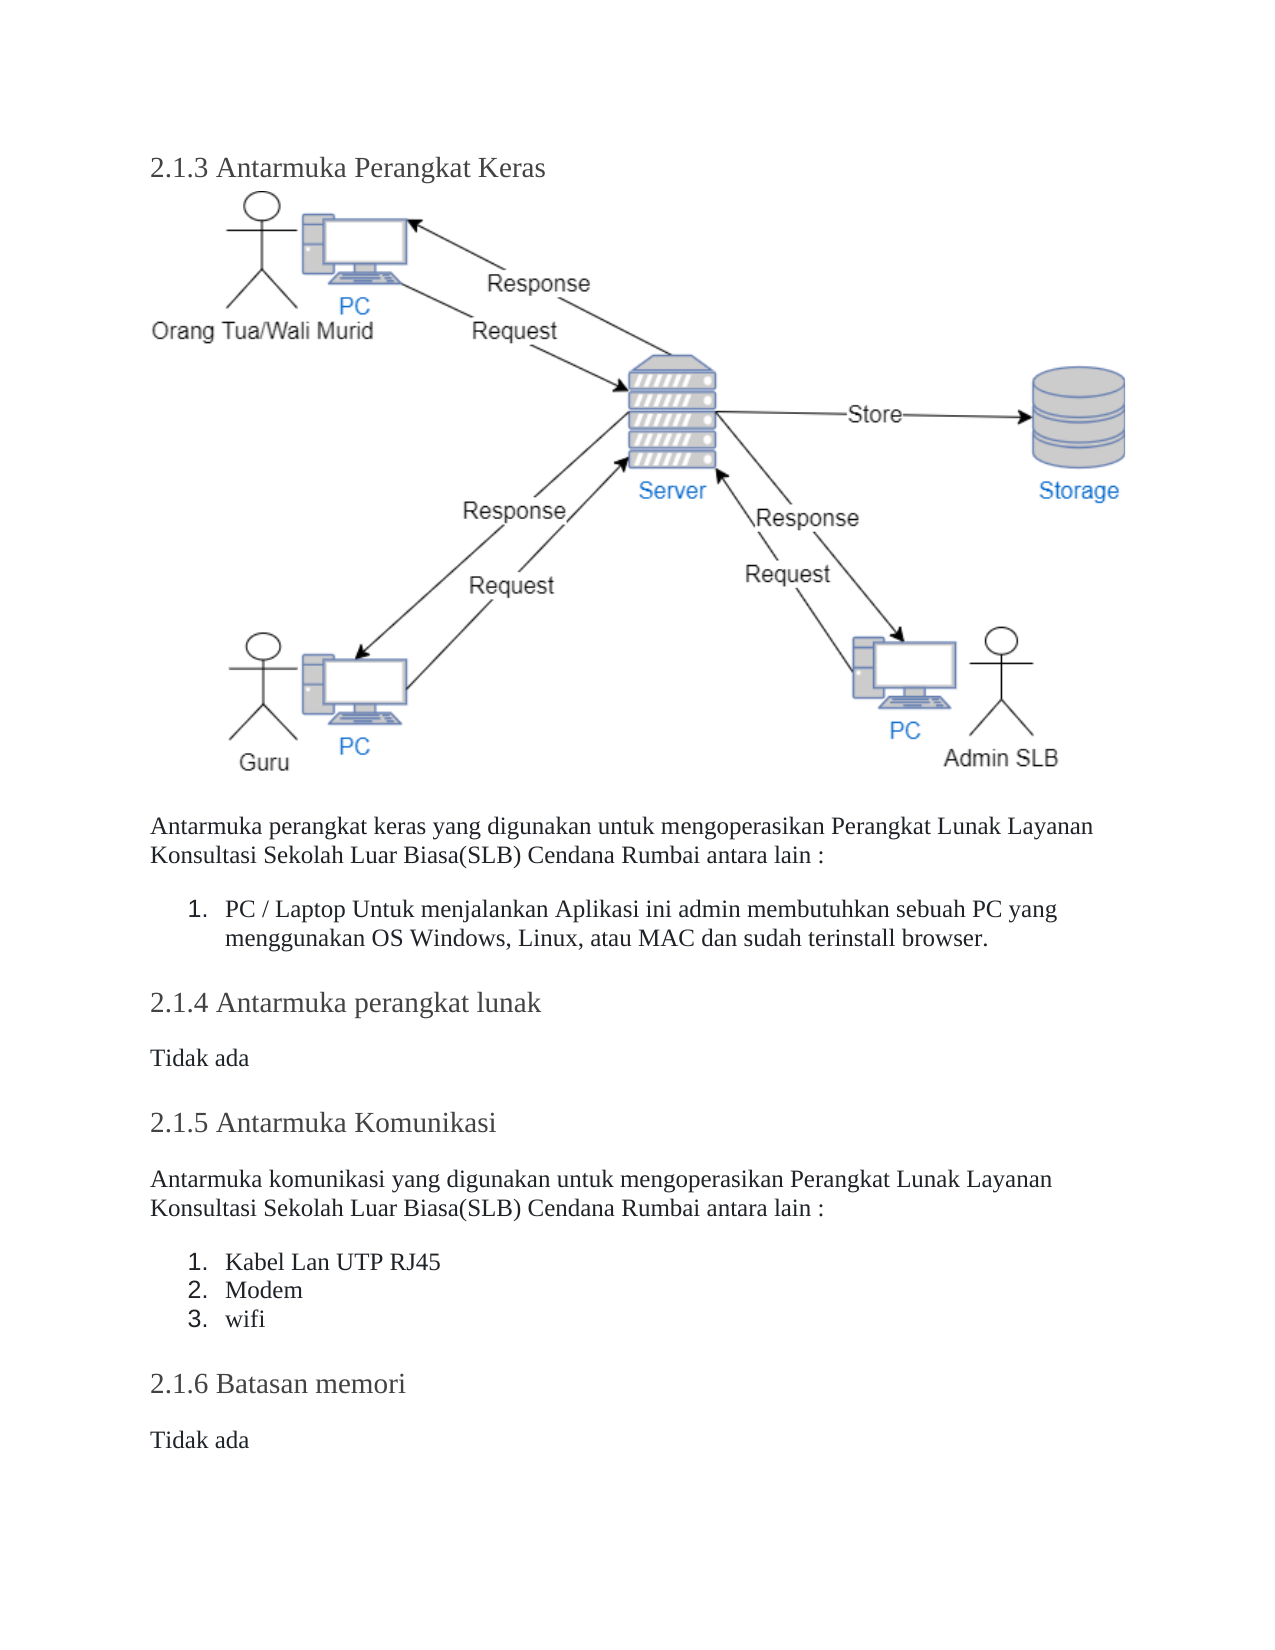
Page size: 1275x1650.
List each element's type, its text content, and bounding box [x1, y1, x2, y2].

subtitle 2.1.3 Antarmuka Perangkat Keras [150, 150, 1125, 183]
list PC / Laptop Untuk menjalankan Aplikasi ini admin membutuhkan sebuah PC yang menggunakan OS Windows, Linux, atau MAC dan sudah terinstall browser. [187, 894, 1125, 951]
list Modem [187, 1275, 1125, 1304]
text Antarmuka komunikasi yang digunakan untuk mengoperasikan Perangkat Lunak Layanan Konsultasi Sekolah Luar Biasa(SLB) Cendana Rumbai antara lain : [150, 1164, 1125, 1221]
subtitle 2.1.5 Antarmuka Komunikasi [150, 1105, 1125, 1139]
text Tidak ada [150, 1043, 1125, 1072]
picture [150, 191, 1125, 778]
text Tidak ada [150, 1425, 1125, 1454]
list Kabel Lan UTP RJ45 [187, 1246, 1125, 1275]
text Antarmuka perangkat keras yang digunakan untuk mengoperasikan Perangkat Lunak Layanan Konsultasi Sekolah Luar Biasa(SLB) Cendana Rumbai antara lain : [150, 811, 1125, 869]
subtitle 2.1.4 Antarmuka perangkat lunak [150, 985, 1125, 1018]
list wifi [187, 1304, 1125, 1333]
subtitle 2.1.6 Batasan memori [150, 1366, 1125, 1400]
